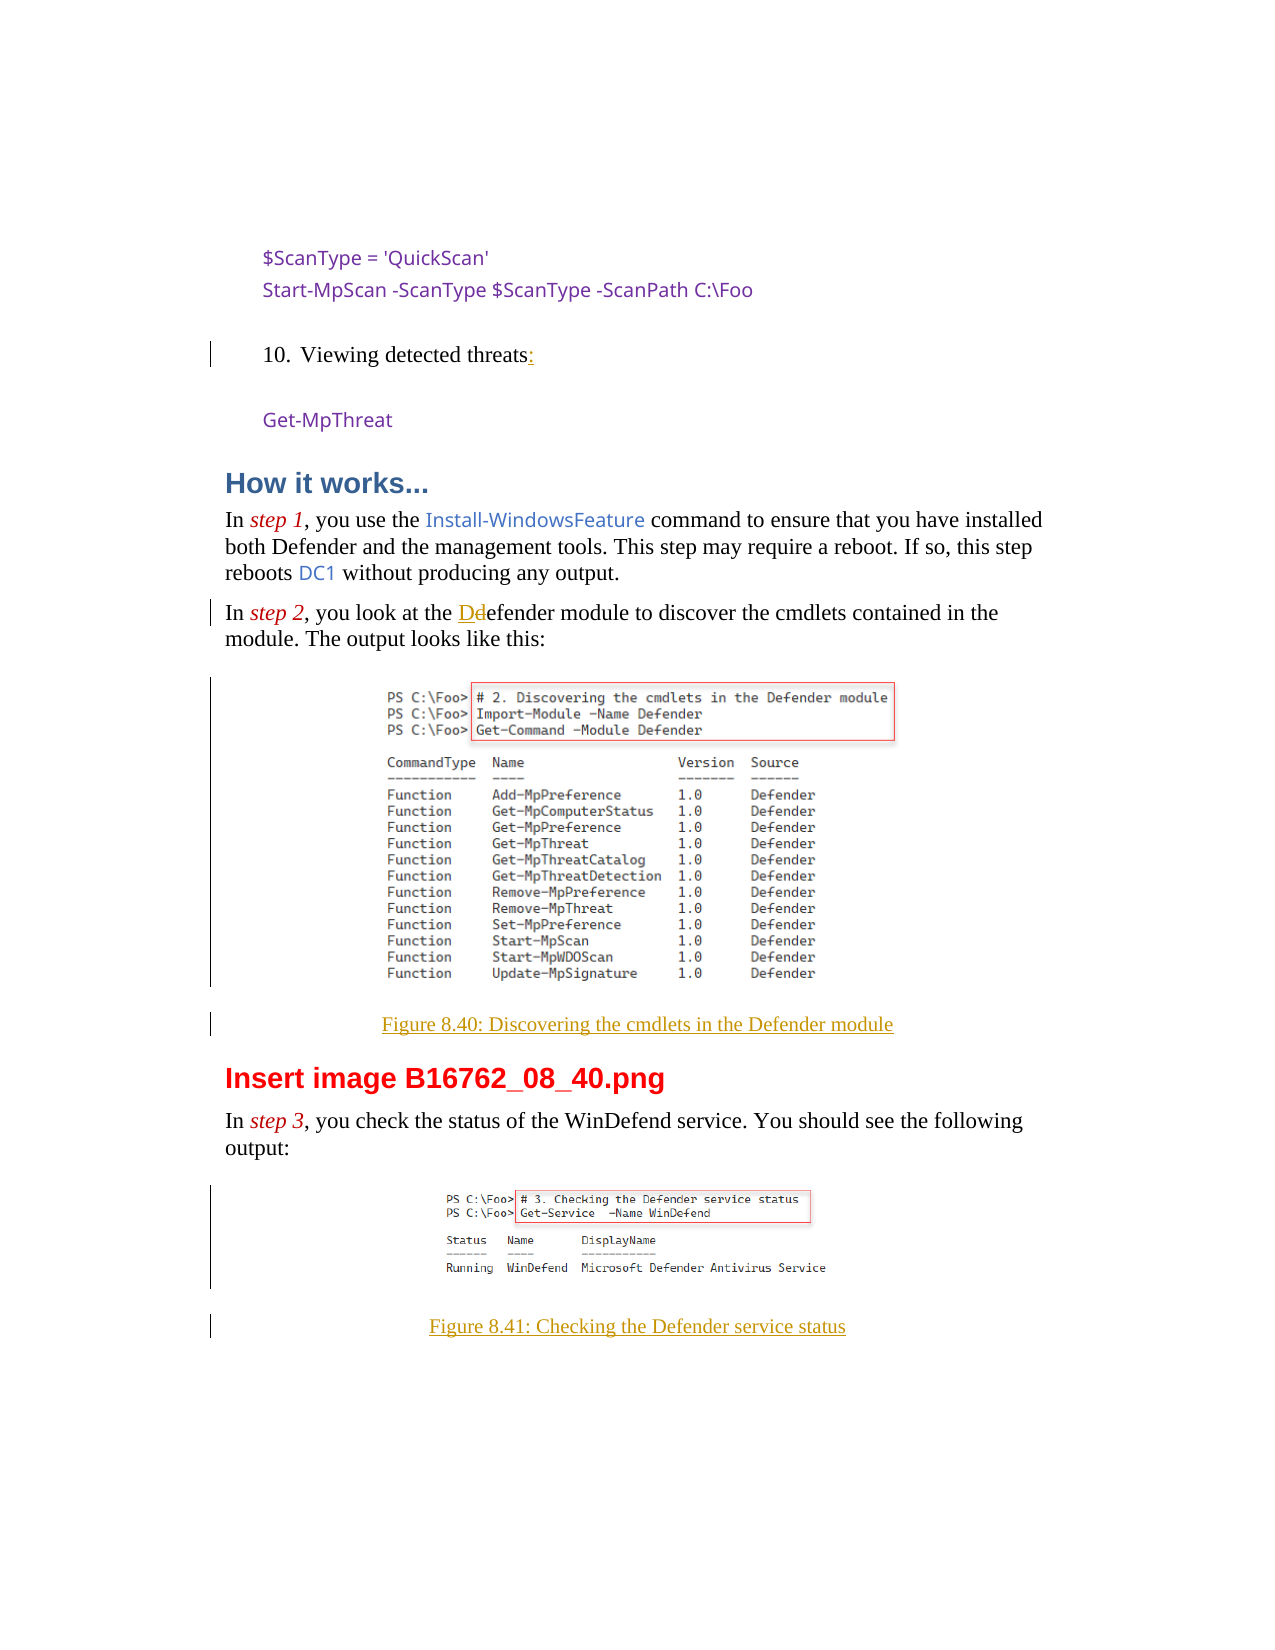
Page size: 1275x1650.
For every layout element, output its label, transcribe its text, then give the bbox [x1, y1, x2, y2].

picture [374, 676, 901, 988]
list Viewing detected threats [262, 341, 1012, 367]
picture [437, 1185, 838, 1290]
subtitle How it works... [225, 466, 1050, 500]
text In step 2, you look at the efender module to discover the cmdlets contained in the module. The output looks like this: [225, 599, 1050, 652]
text In step 1, you use the Install-WindowsFeature command to ensure that you have installed both Defender and the management tools. This step may require a reboot. If so, this step reboots DC1 without producing any output. [225, 506, 1050, 587]
list Insert image B16762_08_40.png [225, 1061, 1050, 1095]
text In step 3, you check the status of the WinDefend service. You should see the following output: [225, 1107, 1050, 1160]
text Start-MpScan -ScanType $ScanType -ScanPath C:\Foo [262, 277, 1050, 304]
text Get-MpThreat [262, 406, 1050, 433]
text $ScanType = 'QuickScan' [262, 244, 1050, 271]
